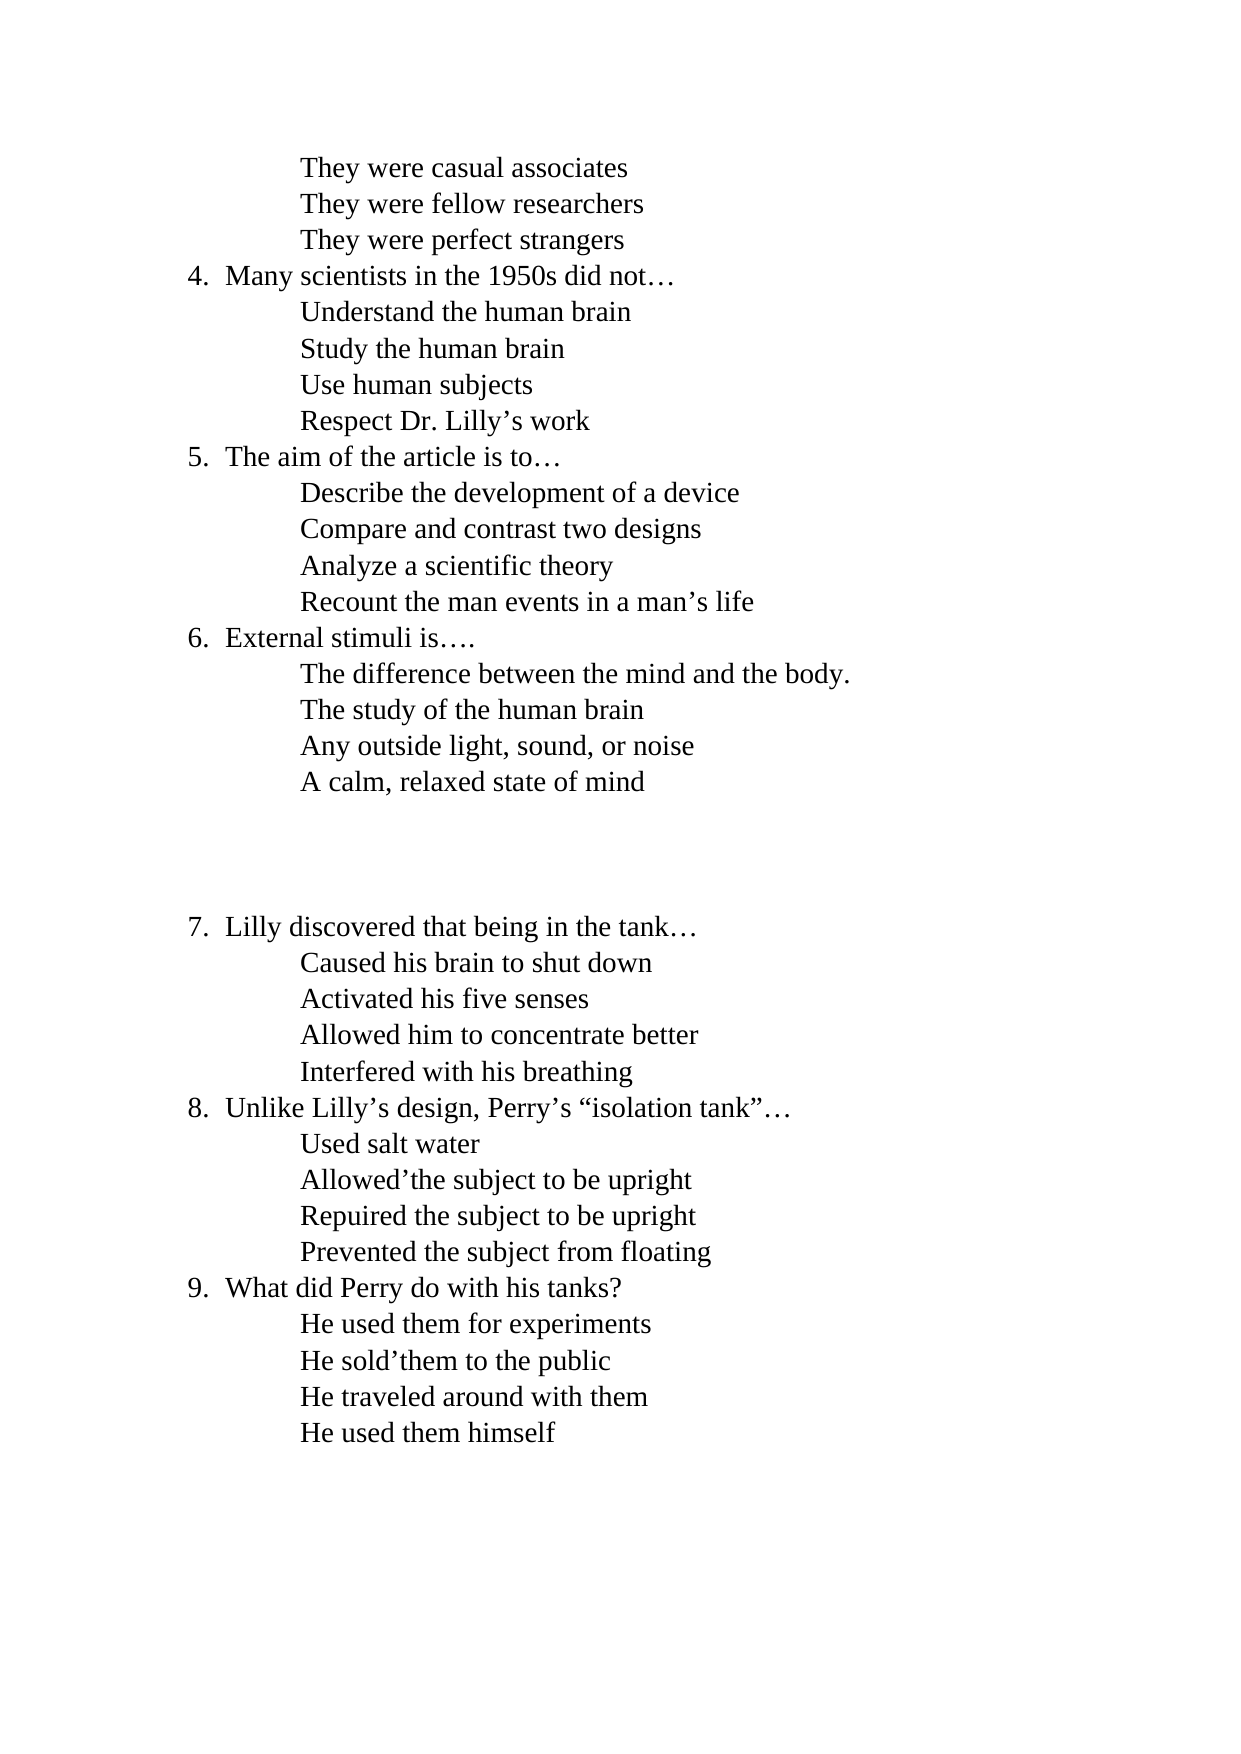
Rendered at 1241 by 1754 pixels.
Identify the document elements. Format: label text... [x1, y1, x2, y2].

list External stimuli is…. [187, 620, 1090, 653]
list Describe the development of a device [300, 475, 1090, 509]
list A calm, relaxed state of mind [300, 764, 1090, 798]
list Any outside light, sound, or noise [300, 728, 1090, 762]
list They were casual associates [300, 150, 1090, 183]
list Allowed’the subject to be upright [300, 1162, 1090, 1196]
list Recount the man events in a man’s life [300, 584, 1090, 617]
list Caused his brain to shut down [300, 945, 1090, 979]
list Study the human brain [300, 331, 1090, 364]
list The aim of the article is to… [187, 439, 1090, 473]
list Prevented the subject from floating [300, 1234, 1090, 1268]
list Respect Dr. Lilly’s work [300, 403, 1090, 437]
list Analyze a scientific theory [300, 548, 1090, 581]
list Interfered with his breathing [300, 1054, 1090, 1087]
list Allowed him to concentrate better [300, 1017, 1090, 1051]
list The difference between the mind and the body. [300, 656, 1090, 689]
list They were perfect strangers [300, 222, 1090, 256]
list He traveled around with them [300, 1379, 1090, 1412]
list Use human subjects [300, 367, 1090, 400]
list He sold’them to the public [300, 1343, 1090, 1376]
list He used them himself [300, 1415, 1090, 1449]
list The study of the human brain [300, 692, 1090, 726]
list Understand the human brain [300, 294, 1090, 328]
list Lilly discovered that being in the tank… [187, 909, 1090, 943]
list He used them for experiments [300, 1307, 1090, 1340]
list What did Perry do with his tanks? [187, 1271, 1090, 1304]
list Unlike Lilly’s design, Perry’s “isolation tank”… [187, 1090, 1090, 1123]
list Activated his five senses [300, 981, 1090, 1015]
list They were fellow researchers [300, 186, 1090, 220]
list Compare and contrast two designs [300, 511, 1090, 545]
list Many scientists in the 1950s did not… [187, 258, 1090, 292]
list Used salt water [300, 1126, 1090, 1159]
list Repuired the subject to be upright [300, 1198, 1090, 1232]
